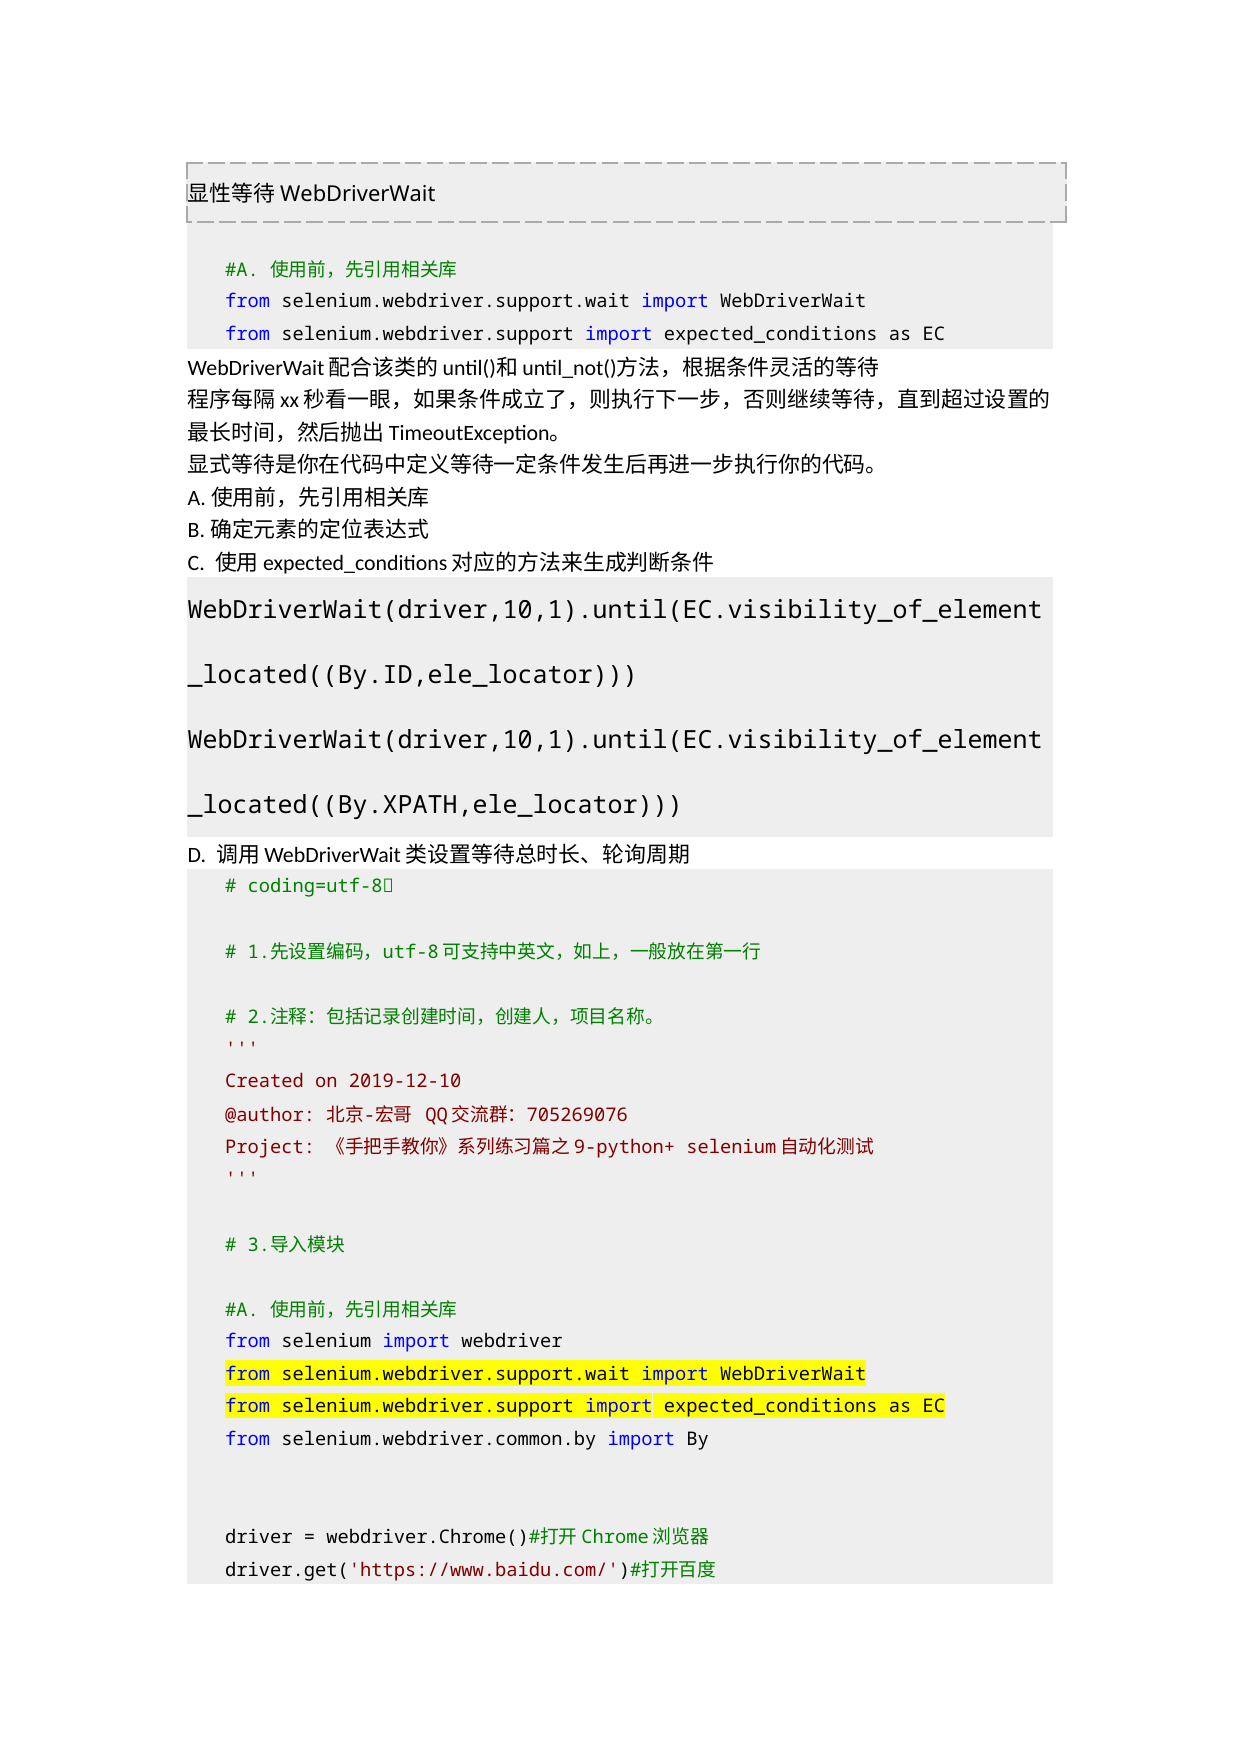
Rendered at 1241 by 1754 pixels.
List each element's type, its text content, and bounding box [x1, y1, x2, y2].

text from selenium.webdriver.support import expected_conditions as EC [187, 1389, 1053, 1422]
text 程序每隔xx秒看一眼，如果条件成立了，则执行下一步，否则继续等待，直到超过设置的最长时间，然后抛出TimeoutException。 [187, 382, 1053, 447]
text ''' [187, 1032, 1053, 1064]
text # 1.先设置编码，utf-8可支持中英文，如上，一般放在第一行 [187, 934, 1053, 967]
text C. 使用expected_conditions对应的方法来生成判断条件 [187, 544, 1053, 577]
text from selenium.webdriver.support.wait import WebDriverWait [187, 1357, 1053, 1389]
text from selenium.webdriver.support import expected_conditions as EC [187, 317, 1053, 349]
text driver = webdriver.Chrome()#打开Chrome浏览器 [187, 1519, 1053, 1552]
text #A. 使用前，先引用相关库 [187, 252, 1053, 284]
text WebDriverWait(driver,10,1).until(EC.visibility_of_element_located((By.XPATH,ele_locator))) [187, 707, 1053, 837]
text WebDriverWait配合该类的until()和until_not()方法，根据条件灵活的等待 [187, 349, 1053, 382]
text # 2.注释：包括记录创建时间，创建人，项目名称。 [187, 999, 1053, 1032]
text @author: 北京-宏哥 QQ交流群：705269076 [187, 1097, 1053, 1129]
text A. 使用前，先引用相关库 [187, 479, 1053, 512]
text # coding=utf-8🔥 [187, 869, 1053, 902]
text B. 确定元素的定位表达式 [187, 512, 1053, 544]
text Project: 《手把手教你》系列练习篇之9-python+ selenium自动化测试 [187, 1129, 1053, 1162]
subtitle 显性等待 WebDriverWait [186, 162, 1067, 223]
text WebDriverWait(driver,10,1).until(EC.visibility_of_element_located((By.ID,ele_locator))) [187, 577, 1053, 707]
text # 3.导入模块 [187, 1227, 1053, 1259]
text #A. 使用前，先引用相关库 [187, 1292, 1053, 1324]
text from selenium import webdriver [187, 1324, 1053, 1357]
text Created on 2019-12-10 [187, 1064, 1053, 1097]
text D. 调用WebDriverWait类设置等待总时长、轮询周期 [187, 837, 1053, 869]
text from selenium.webdriver.support.wait import WebDriverWait [187, 284, 1053, 317]
text driver.get('https://www.baidu.com/')#打开百度 [187, 1552, 1053, 1584]
text from selenium.webdriver.common.by import By [187, 1422, 1053, 1454]
text 显式等待是你在代码中定义等待一定条件发生后再进一步执行你的代码。 [187, 447, 1053, 479]
text ''' [187, 1162, 1053, 1194]
